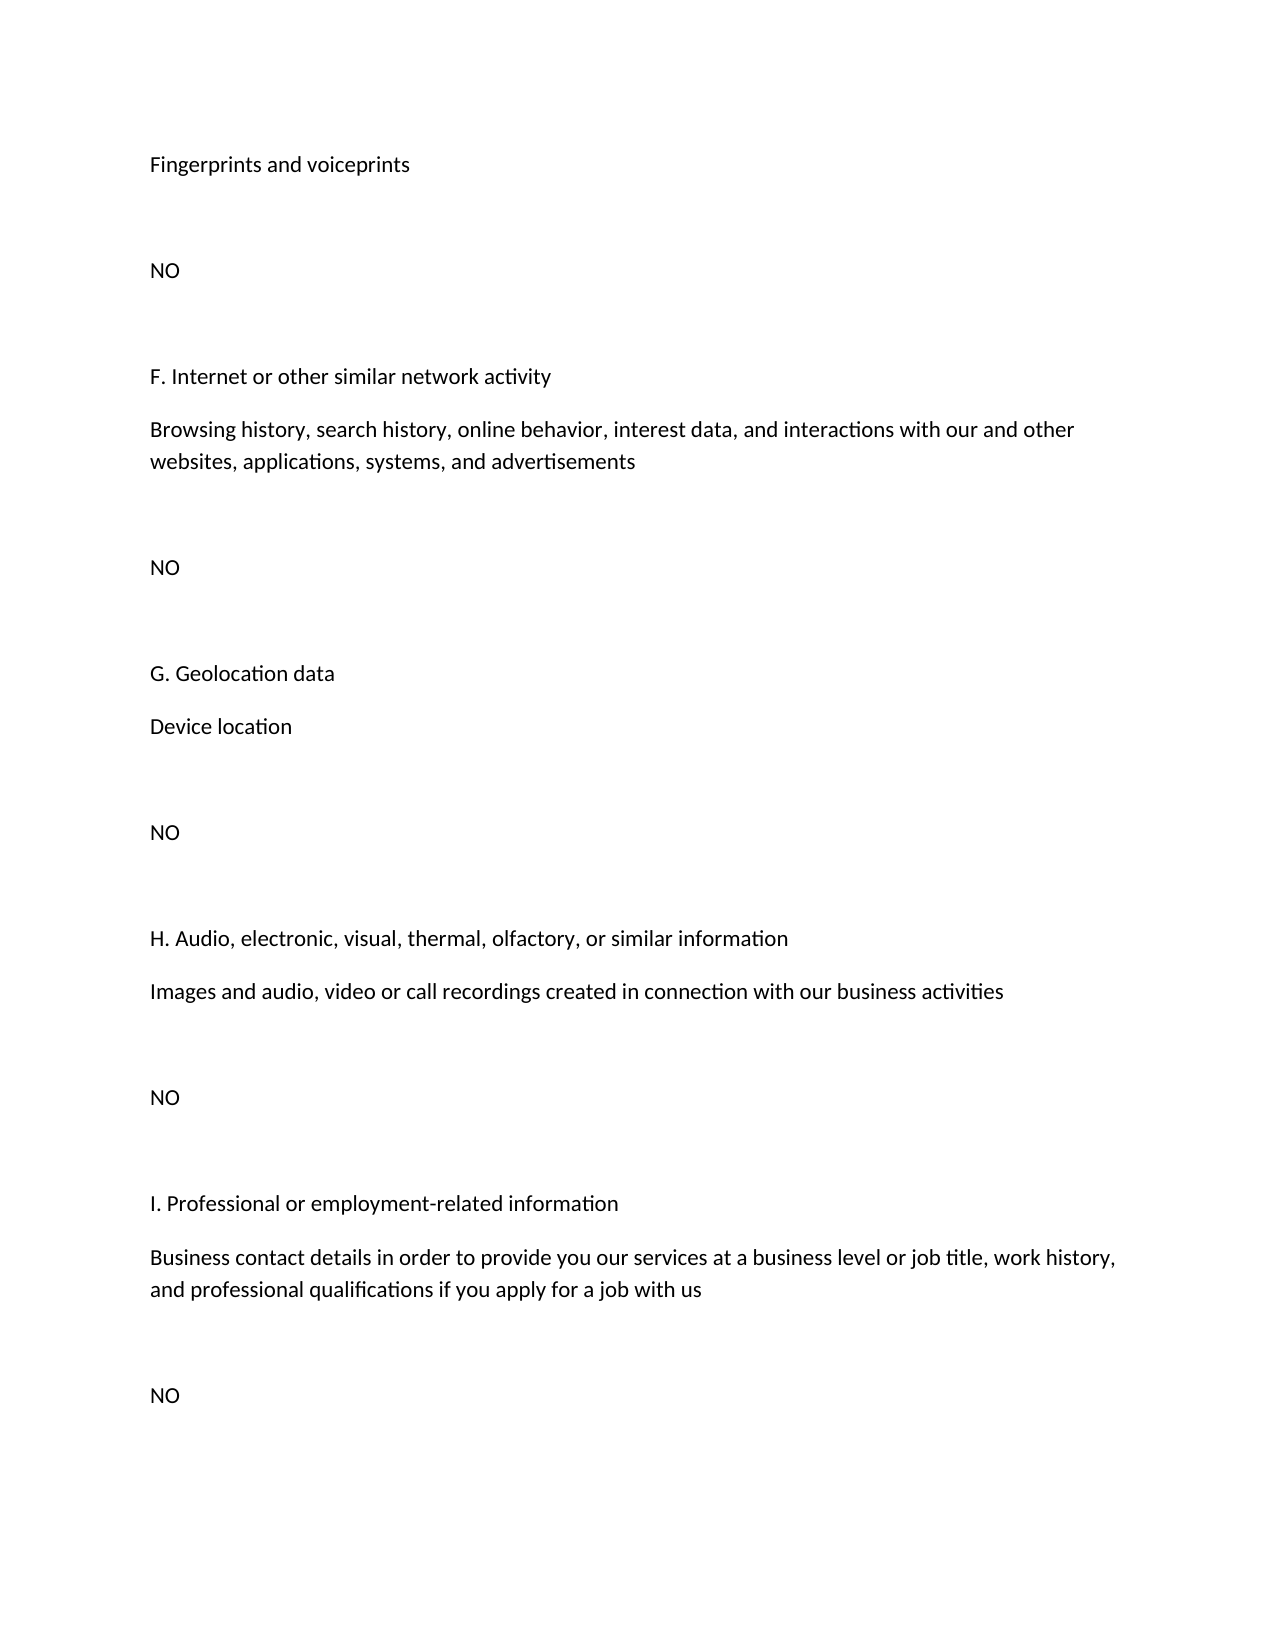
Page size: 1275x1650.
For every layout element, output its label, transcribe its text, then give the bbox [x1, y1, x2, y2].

text Device location [150, 712, 1125, 740]
text NO [150, 1083, 1125, 1112]
text I. Professional or employment-related information [150, 1189, 1125, 1218]
text Browsing history, search history, online behavior, interest data, and interactions with our and other websites, applications, systems, and advertisements [150, 415, 1125, 475]
text Business contact details in order to provide you our services at a business level or job title, work history, and professional qualifications if you apply for a job with us [150, 1243, 1125, 1303]
text Images and audio, video or call recordings created in connection with our business activities [150, 977, 1125, 1006]
text Fingerprints and voiceprints [150, 150, 1125, 178]
text F. Internet or other similar network activity [150, 362, 1125, 390]
text G. Geolocation data [150, 659, 1125, 687]
text H. Audio, electronic, visual, thermal, olfactory, or similar information [150, 924, 1125, 952]
text NO [150, 553, 1125, 581]
text NO [150, 818, 1125, 846]
text NO [150, 256, 1125, 284]
text NO [150, 1381, 1125, 1409]
